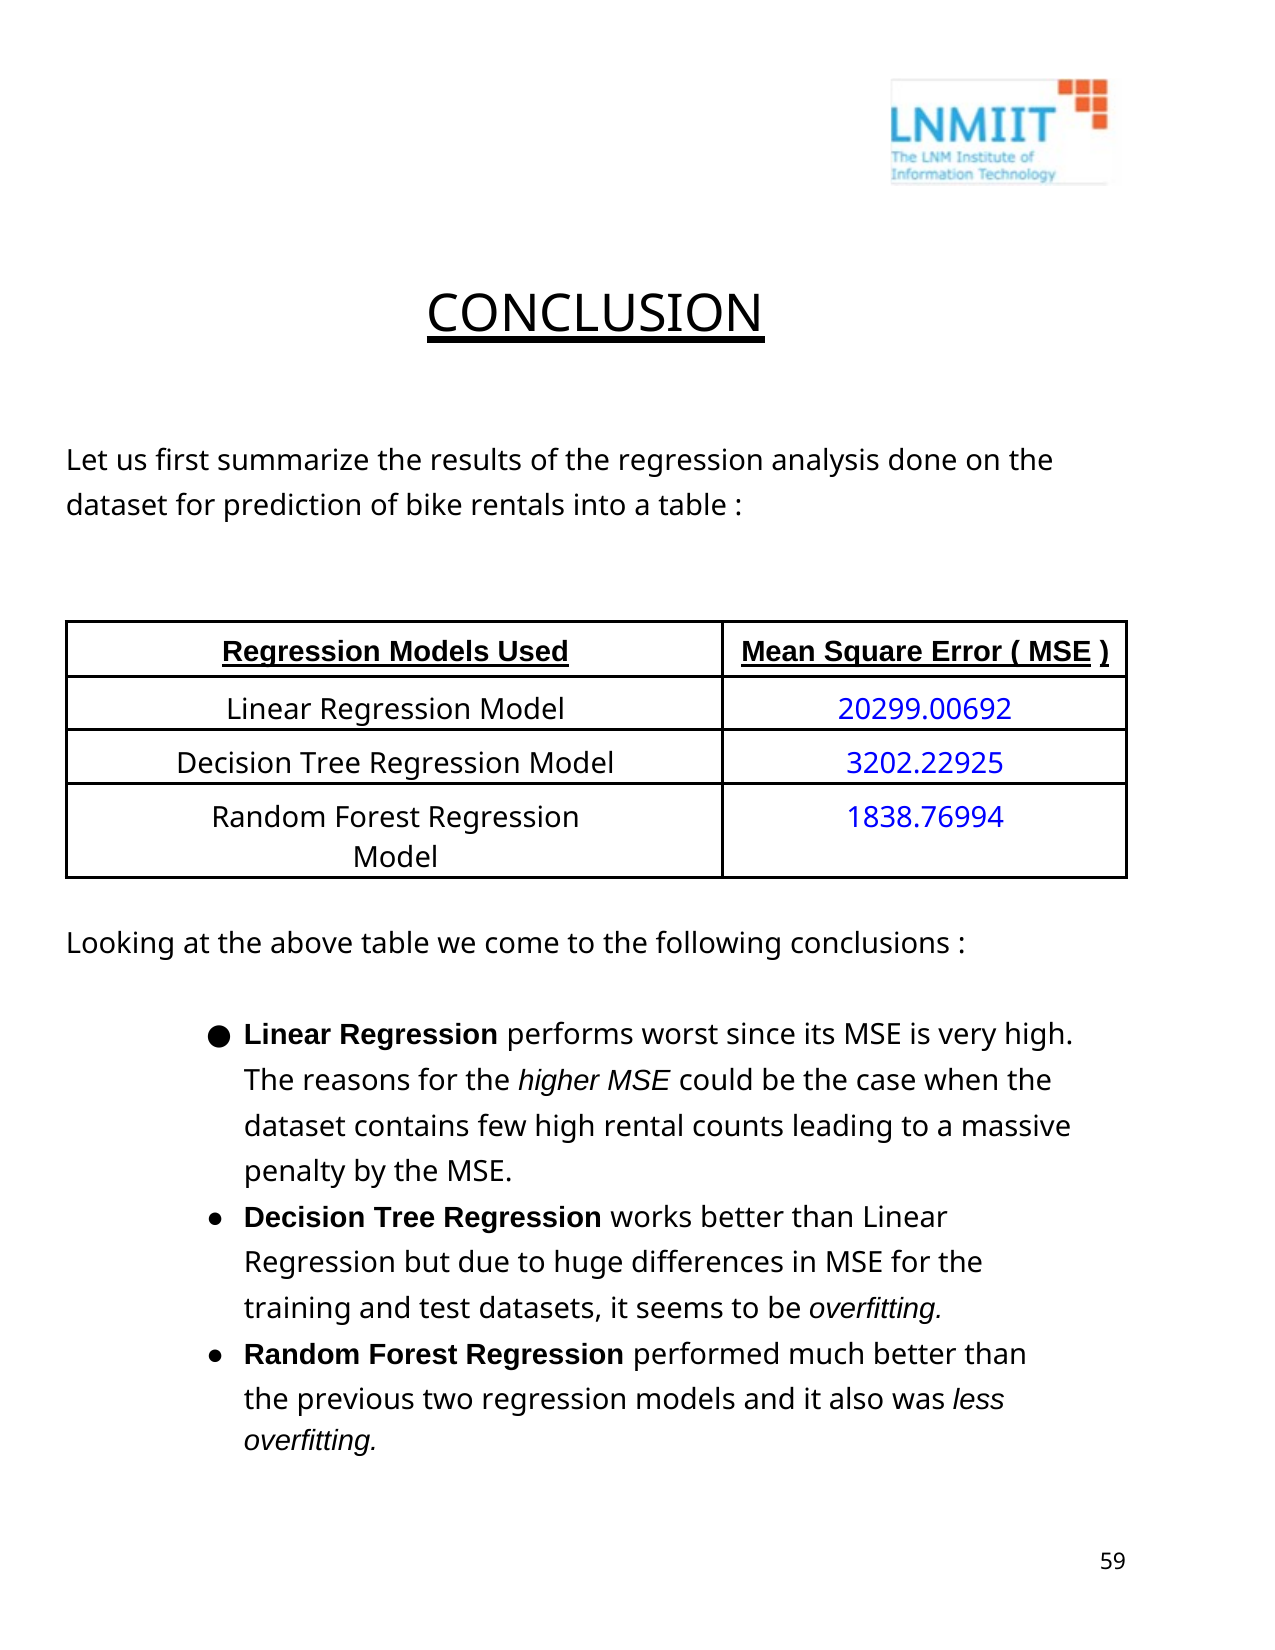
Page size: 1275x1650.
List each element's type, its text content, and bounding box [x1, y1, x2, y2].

table_cell 3202.22925 [724, 731, 1125, 782]
list Decision Tree Regression works better than Linear Regression but due to huge differences in MSE for the training and test datasets, it seems to be overfitting. [206, 1196, 1077, 1327]
table_cell Decision Tree Regression Model [68, 731, 721, 782]
table_header Mean Square Error ( MSE ) [724, 623, 1125, 675]
subtitle CONCLUSION [81, 276, 1110, 347]
table_cell Linear Regression Model [68, 678, 721, 728]
picture [890, 78, 1122, 186]
table_cell 20299.00692 [724, 678, 1125, 728]
list Random Forest Regression performed much better than the previous two regression models and it also was less overfitting. [206, 1333, 1057, 1457]
text Let us first summarize the results of the regression analysis done on the dataset for prediction of bike rentals into a table : [66, 439, 1111, 524]
text Looking at the above table we come to the following conclusions : [66, 922, 1246, 962]
list Linear Regression performs worst since its MSE is very high. The reasons for the higher MSE could be the case when the dataset contains few high rental counts leading to a massive penalty by the MSE. [206, 1014, 1108, 1190]
table_header Regression Models Used [68, 623, 721, 675]
table_cell 1838.76994 [724, 785, 1125, 876]
table_cell Random Forest Regression Model [68, 785, 721, 876]
